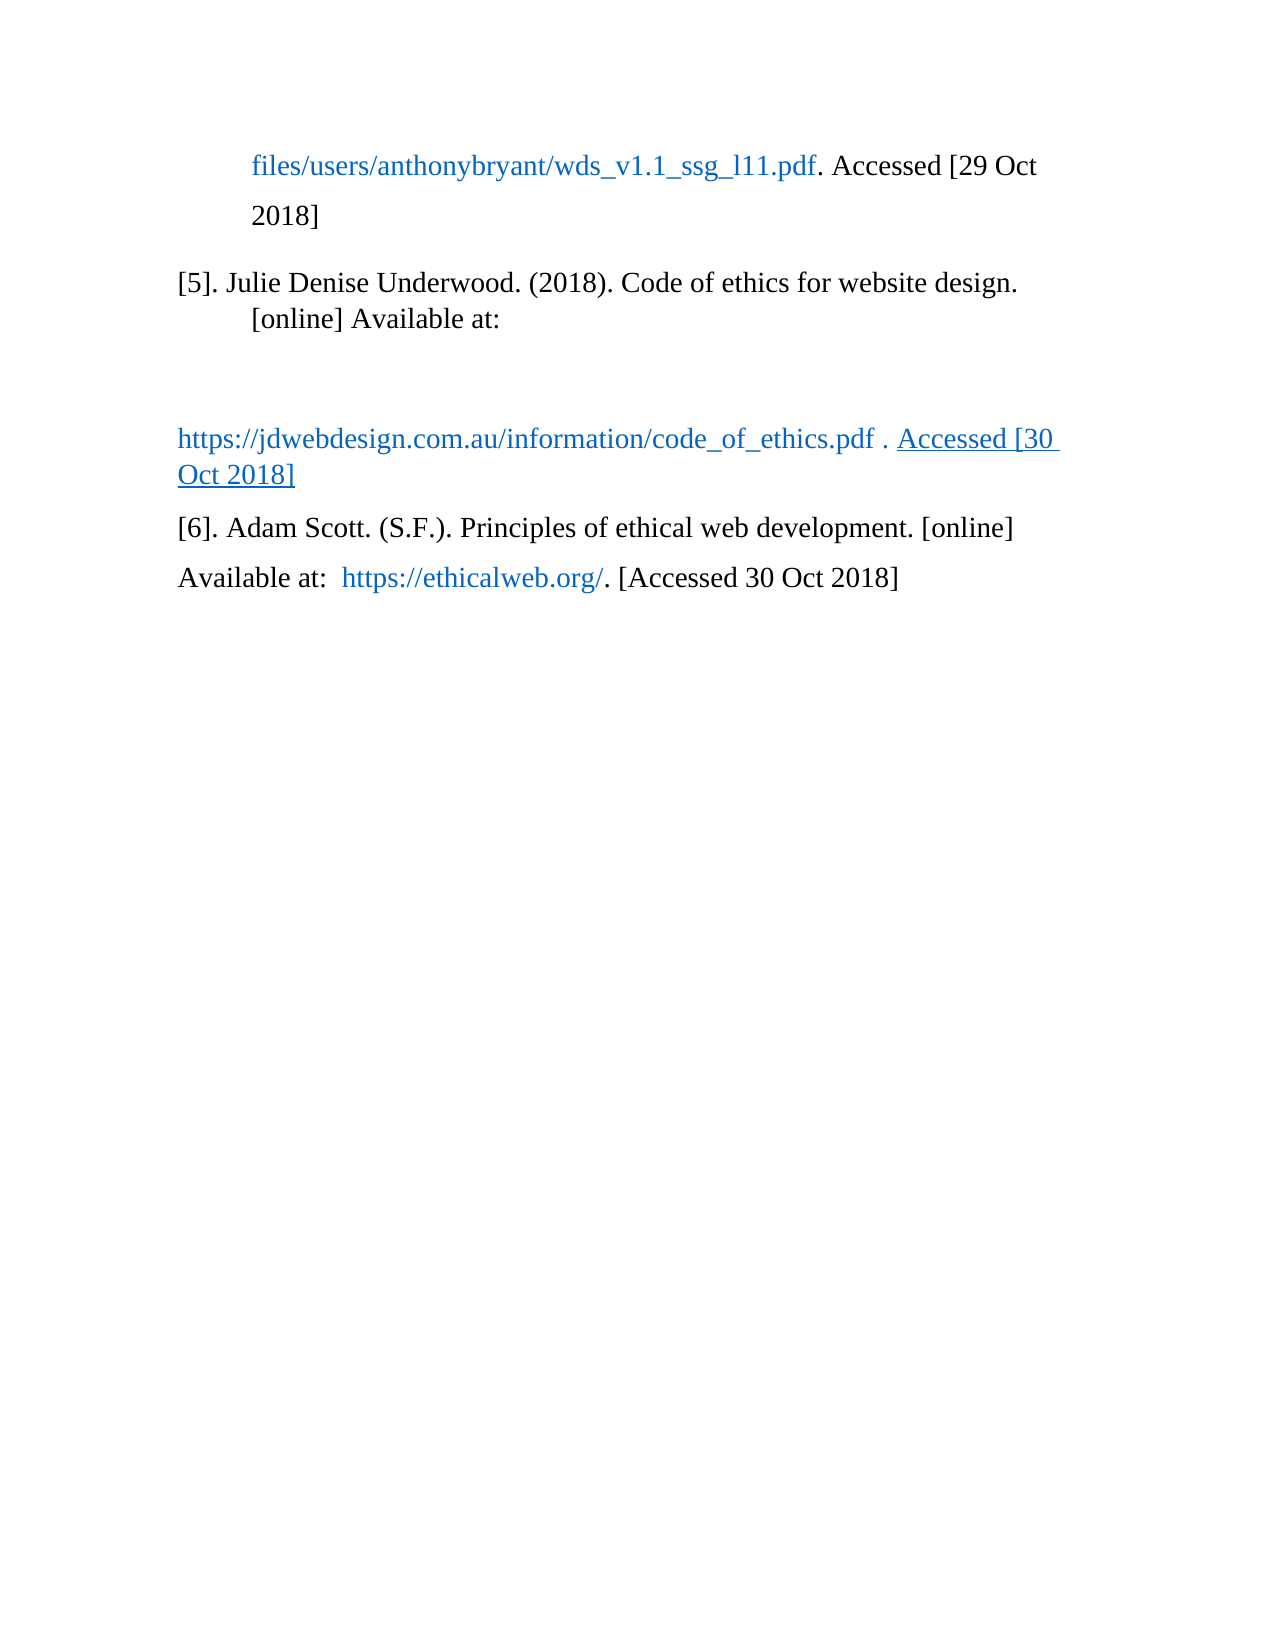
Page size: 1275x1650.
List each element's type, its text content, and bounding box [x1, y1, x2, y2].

text [6]. Adam Scott. (S.F.). Principles of ethical web development. [online] Available at: https://ethicalweb.org/. [Accessed 30 Oct 2018] [177, 510, 1098, 594]
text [177, 148, 1098, 231]
text [5]. Julie Denise Underwood. (2018). Code of ethics for website design. [online] Available at: [177, 265, 1098, 334]
text https://jdwebdesign.com.au/information/code_of_ethics.pdf . Accessed [30 Oct 2018] [177, 421, 1098, 491]
